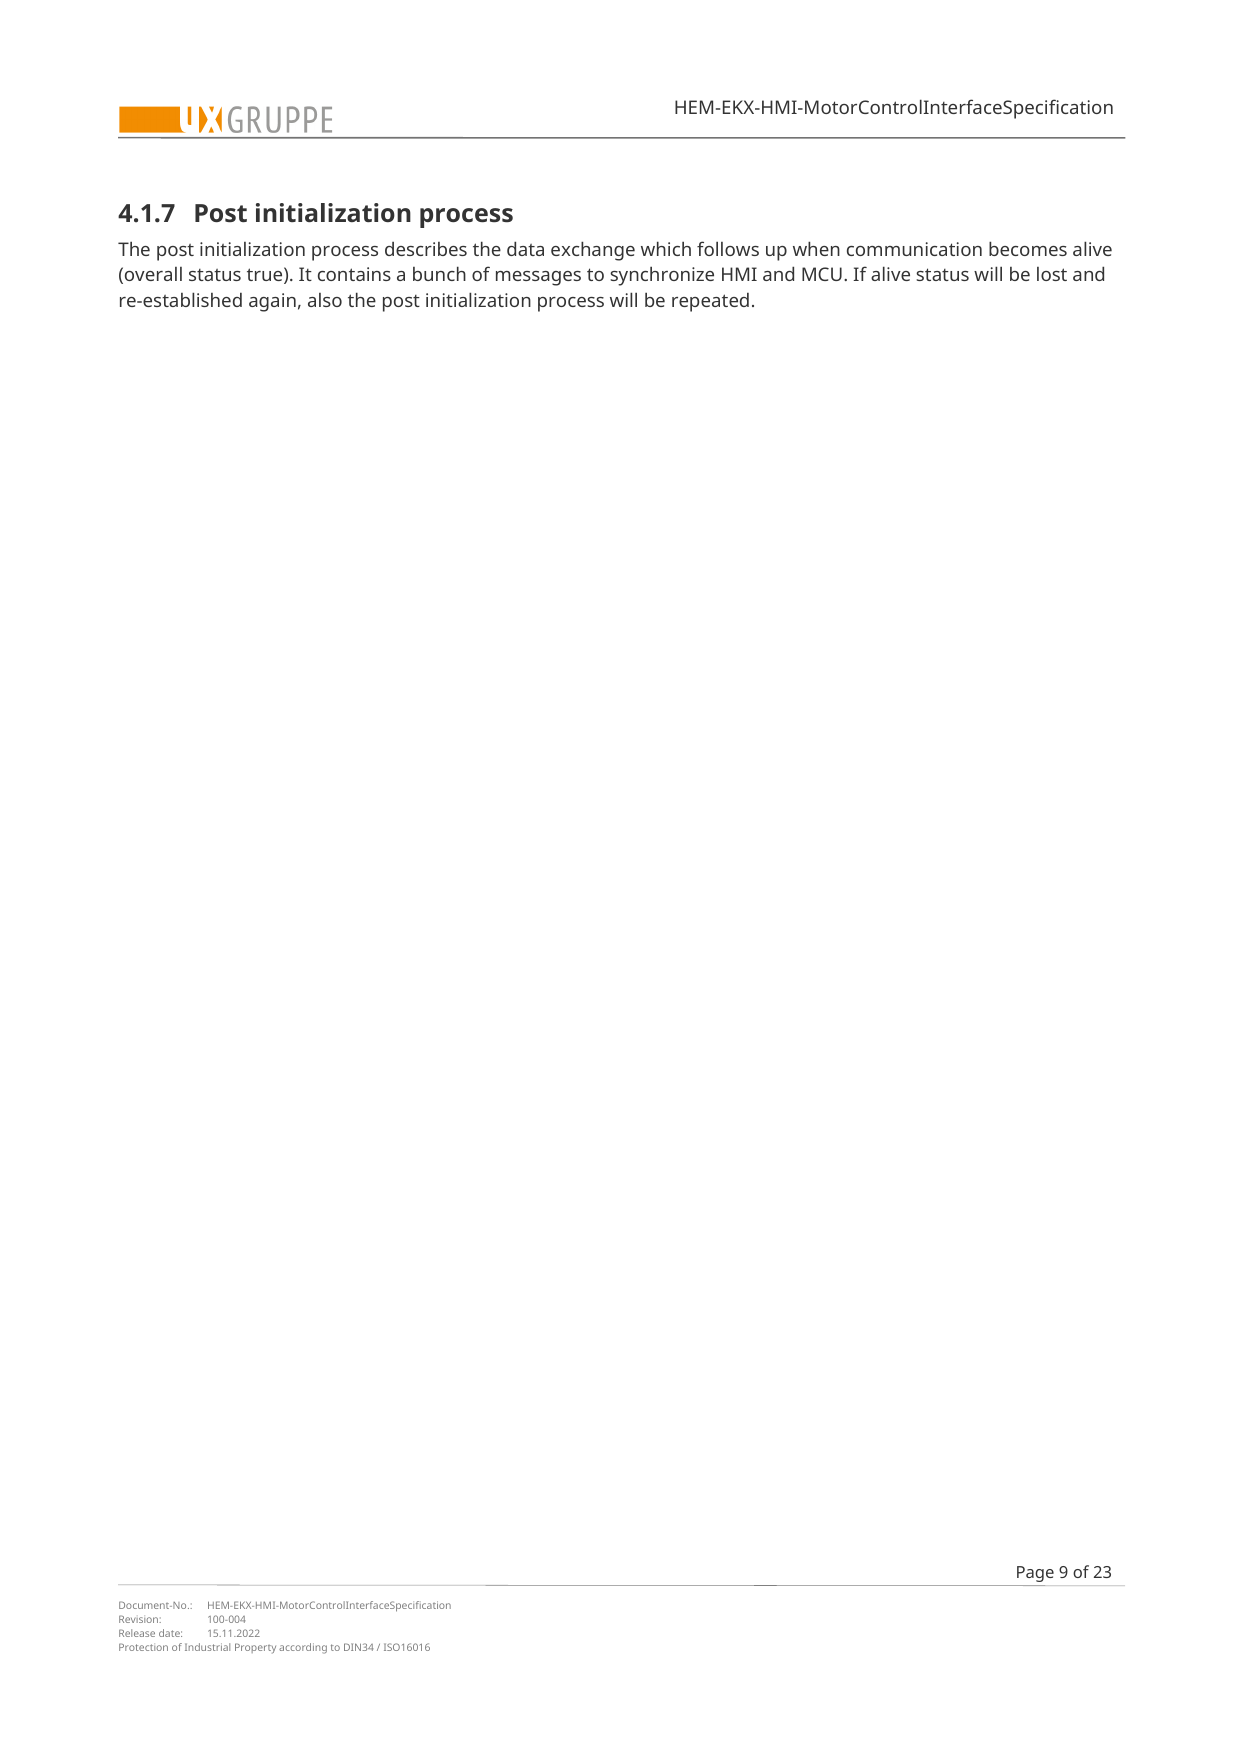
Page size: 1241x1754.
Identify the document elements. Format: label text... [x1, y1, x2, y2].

text The post initialization process describes the data exchange which follows up when communication becomes alive (overall status true). It contains a bunch of messages to synchronize HMI and MCU. If alive status will be lost and re-established again, also the post initialization process will be repeated. [118, 236, 1122, 313]
picture [119, 106, 333, 133]
subtitle Post initialization process [118, 196, 1122, 230]
